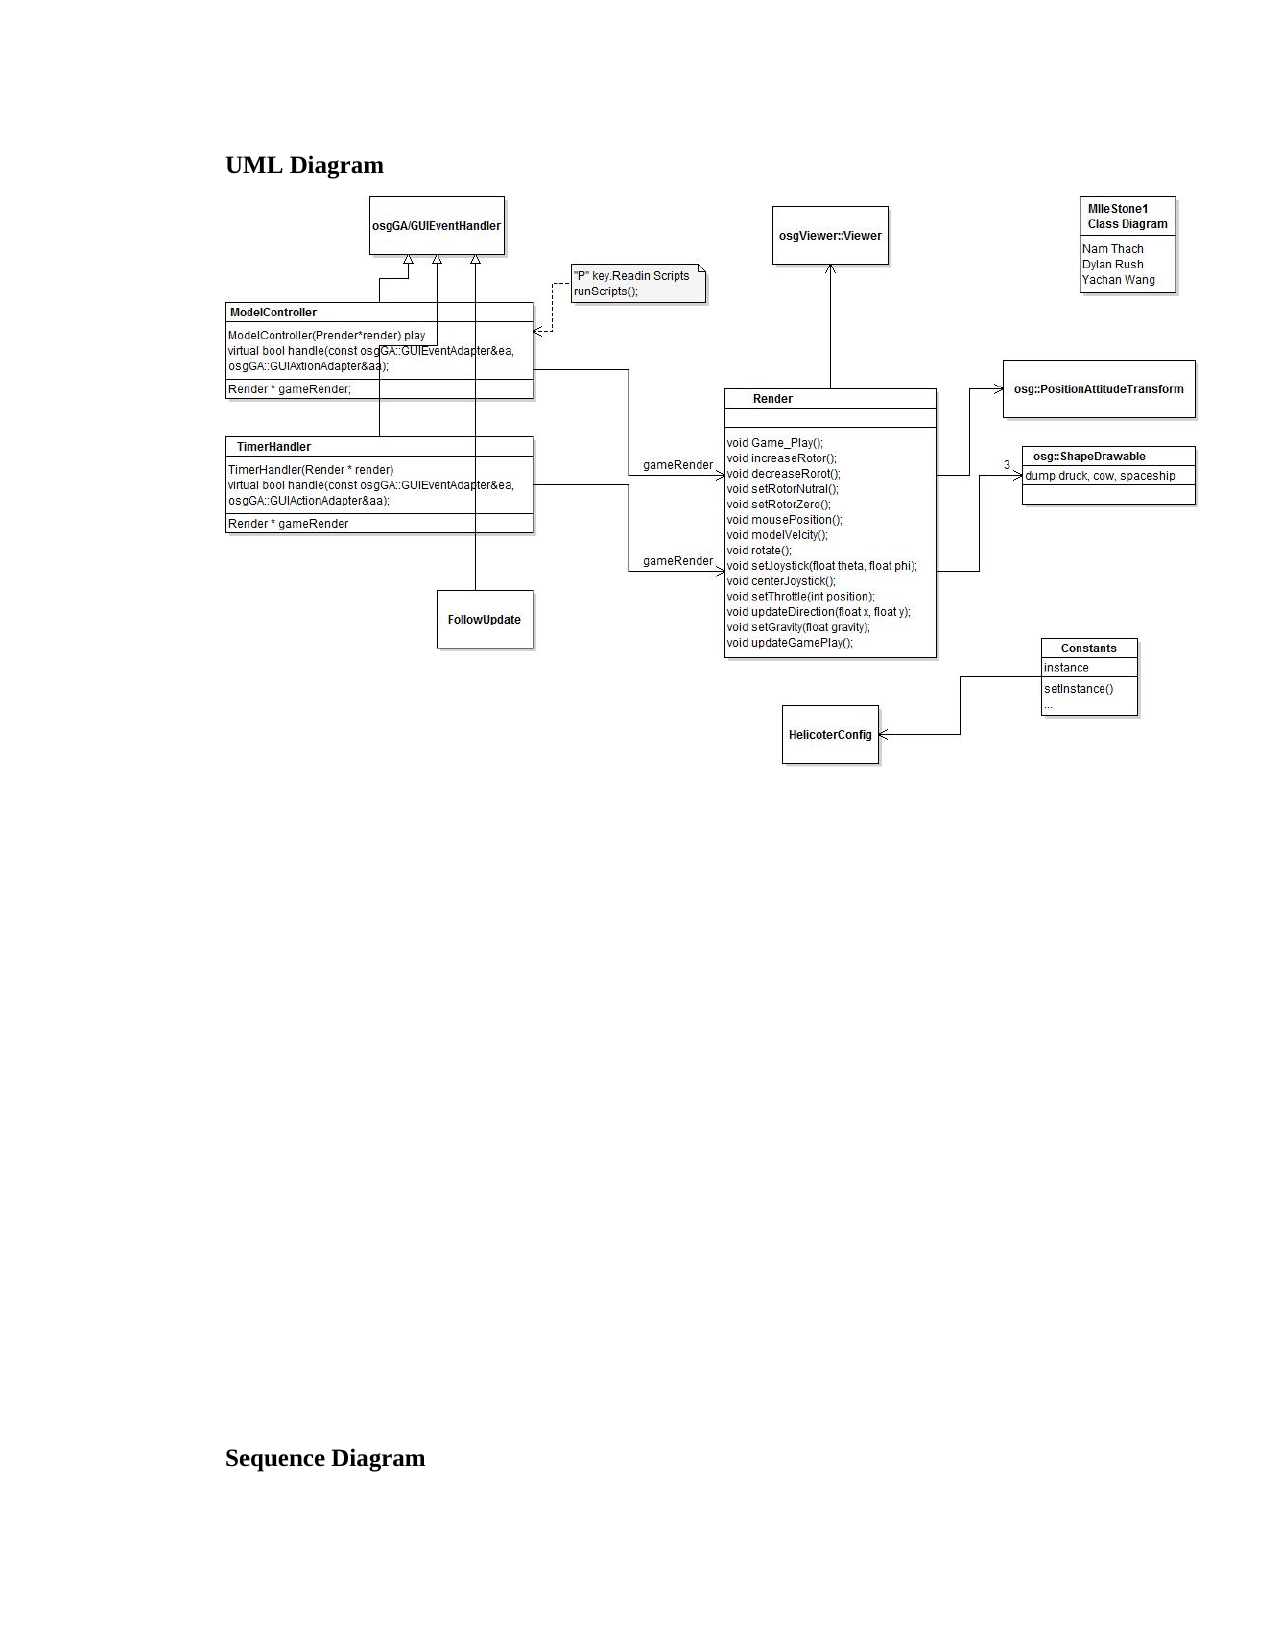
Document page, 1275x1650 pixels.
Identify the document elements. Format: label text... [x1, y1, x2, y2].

picture [225, 196, 1199, 767]
text Sequence Diagram [150, 1443, 1125, 1471]
text UML Diagram [150, 150, 1125, 179]
